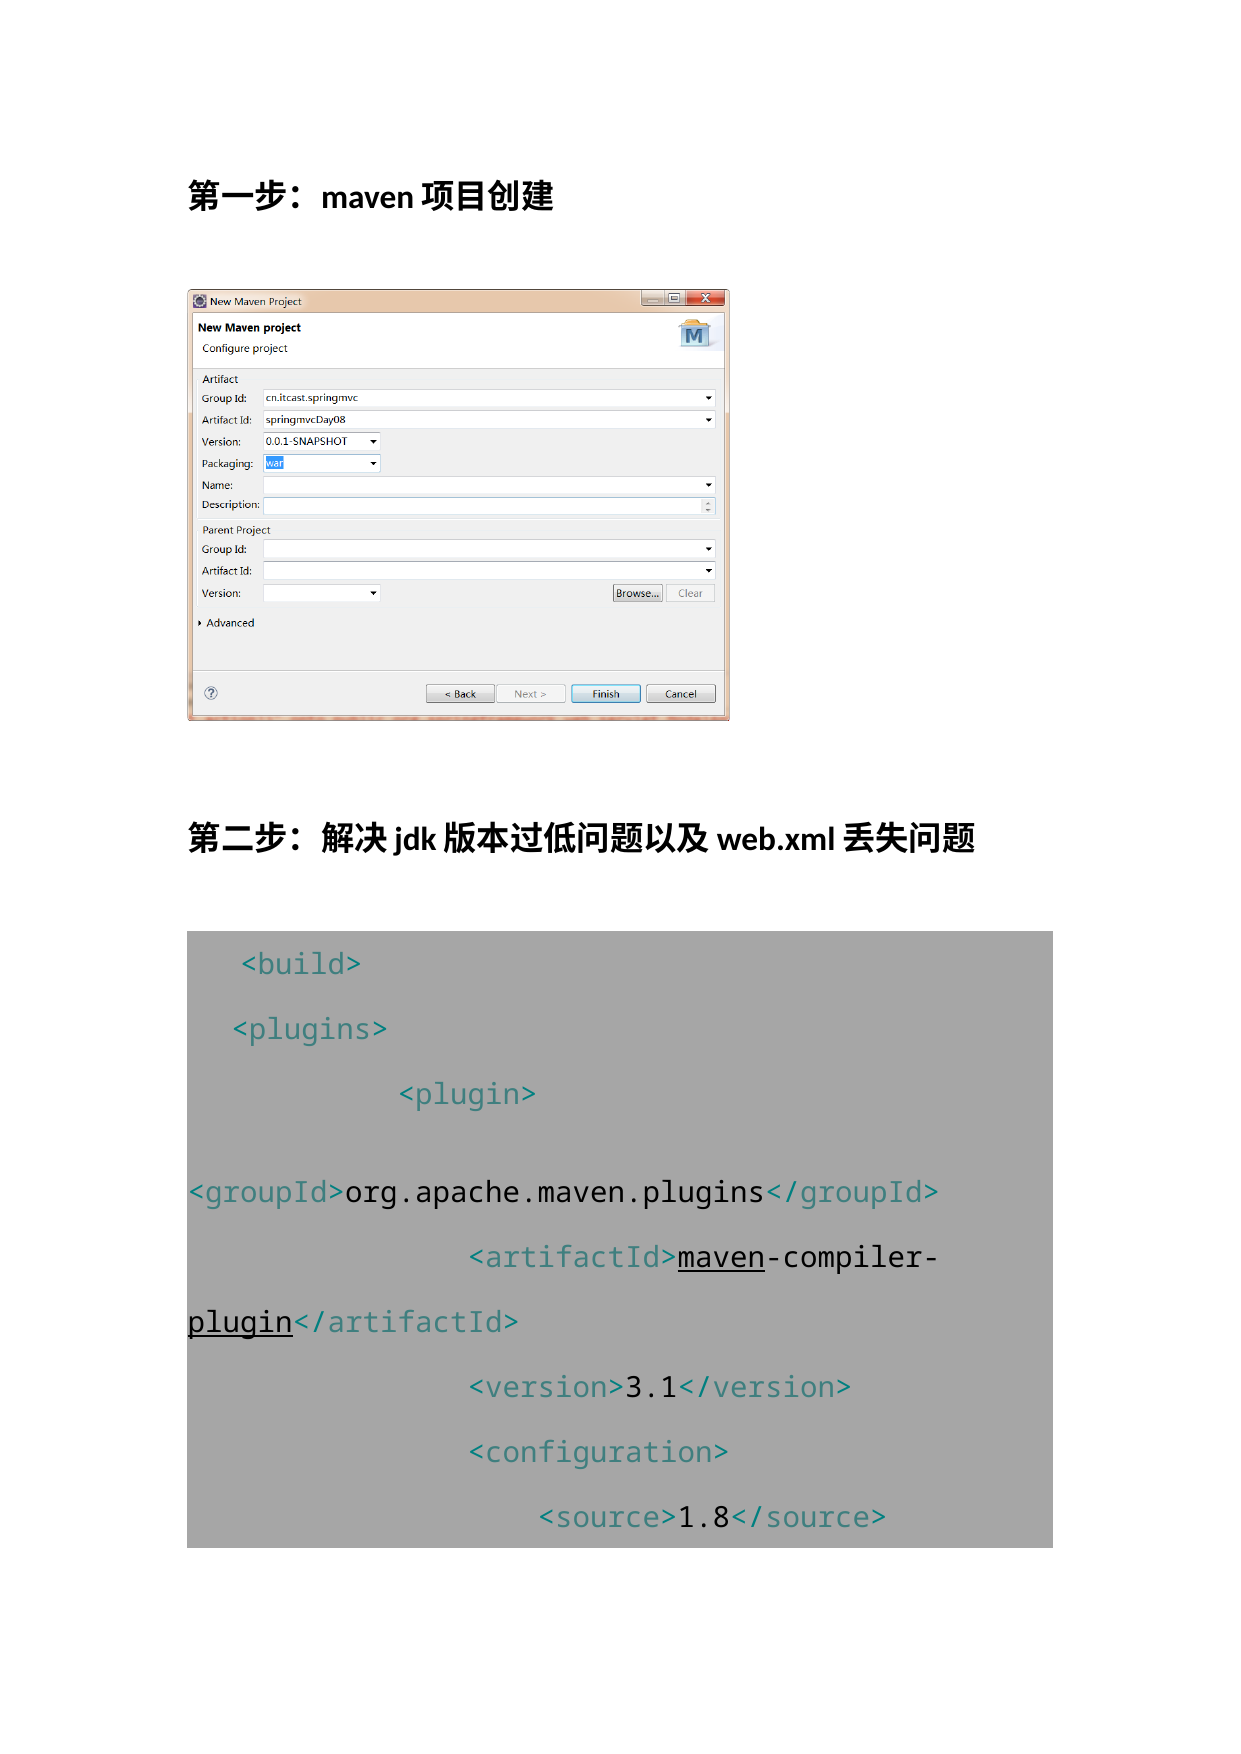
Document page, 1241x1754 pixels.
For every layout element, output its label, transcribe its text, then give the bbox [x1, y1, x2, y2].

text <configuration> [187, 1418, 1053, 1483]
text <artifactId>maven-compiler-plugin</artifactId> [187, 1223, 1053, 1353]
text <source>1.8</source> [187, 1483, 1053, 1548]
subtitle 第二步：解决jdk版本过低问题以及web.xml丢失问题 [187, 804, 1053, 869]
picture [187, 289, 730, 721]
subtitle 第一步：maven项目创建 [187, 162, 1053, 227]
text <plugins> [187, 996, 1053, 1061]
text <version>3.1</version> [187, 1353, 1053, 1418]
text <groupId>org.apache.maven.plugins</groupId> [187, 1126, 1053, 1223]
text <build> [187, 931, 1053, 996]
text <plugin> [187, 1061, 1053, 1126]
